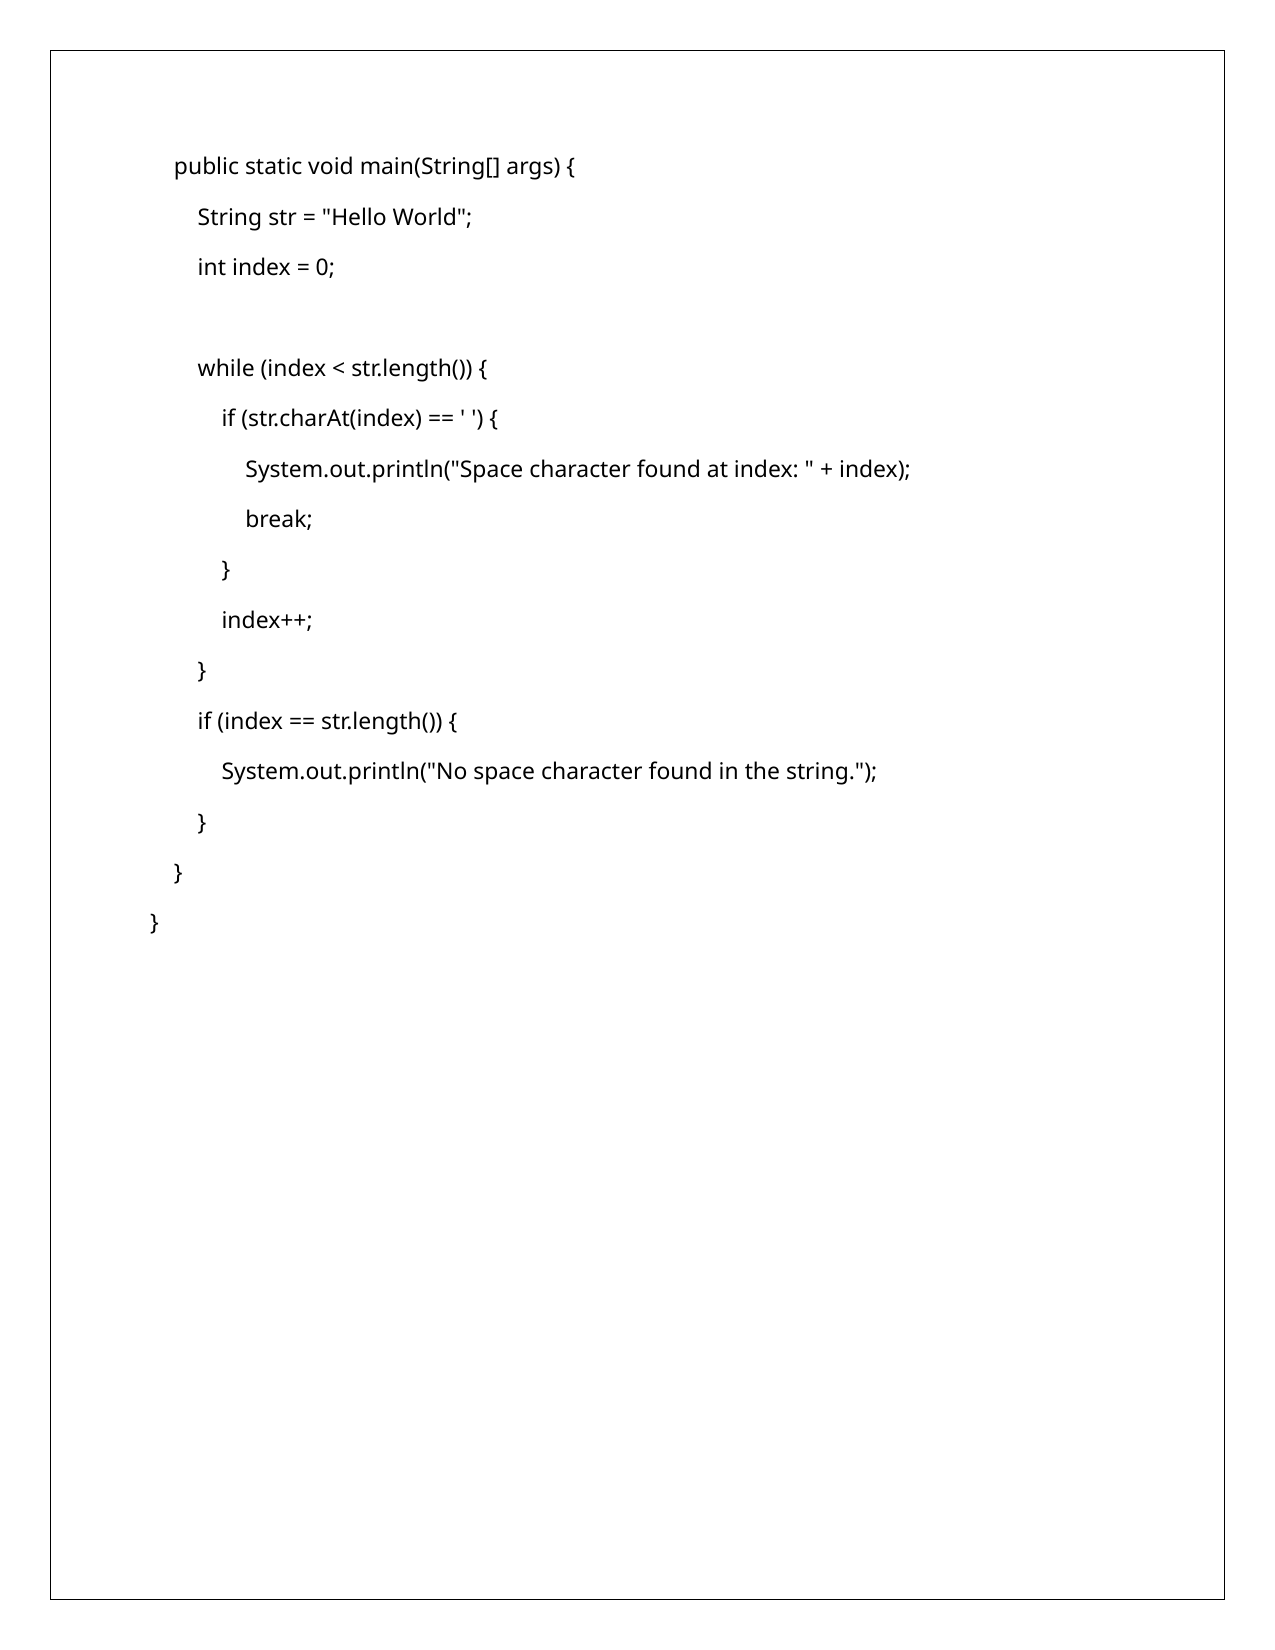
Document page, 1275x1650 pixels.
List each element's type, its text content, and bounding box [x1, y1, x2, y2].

text break; [150, 503, 1125, 534]
text while (index < str.length()) { [150, 352, 1125, 383]
text int index = 0; [150, 251, 1125, 282]
text if (str.charAt(index) == ' ') { [150, 402, 1125, 433]
text } [150, 654, 1125, 685]
text String str = "Hello World"; [150, 200, 1125, 232]
text } [150, 553, 1125, 584]
text index++; [150, 604, 1125, 635]
text System.out.println("Space character found at index: " + index); [150, 452, 1125, 484]
text } [150, 856, 1125, 887]
text System.out.println("No space character found in the string."); [150, 755, 1125, 786]
text } [150, 906, 1125, 937]
text public static void main(String[] args) { [150, 150, 1125, 181]
text } [150, 805, 1125, 837]
text if (index == str.length()) { [150, 704, 1125, 736]
